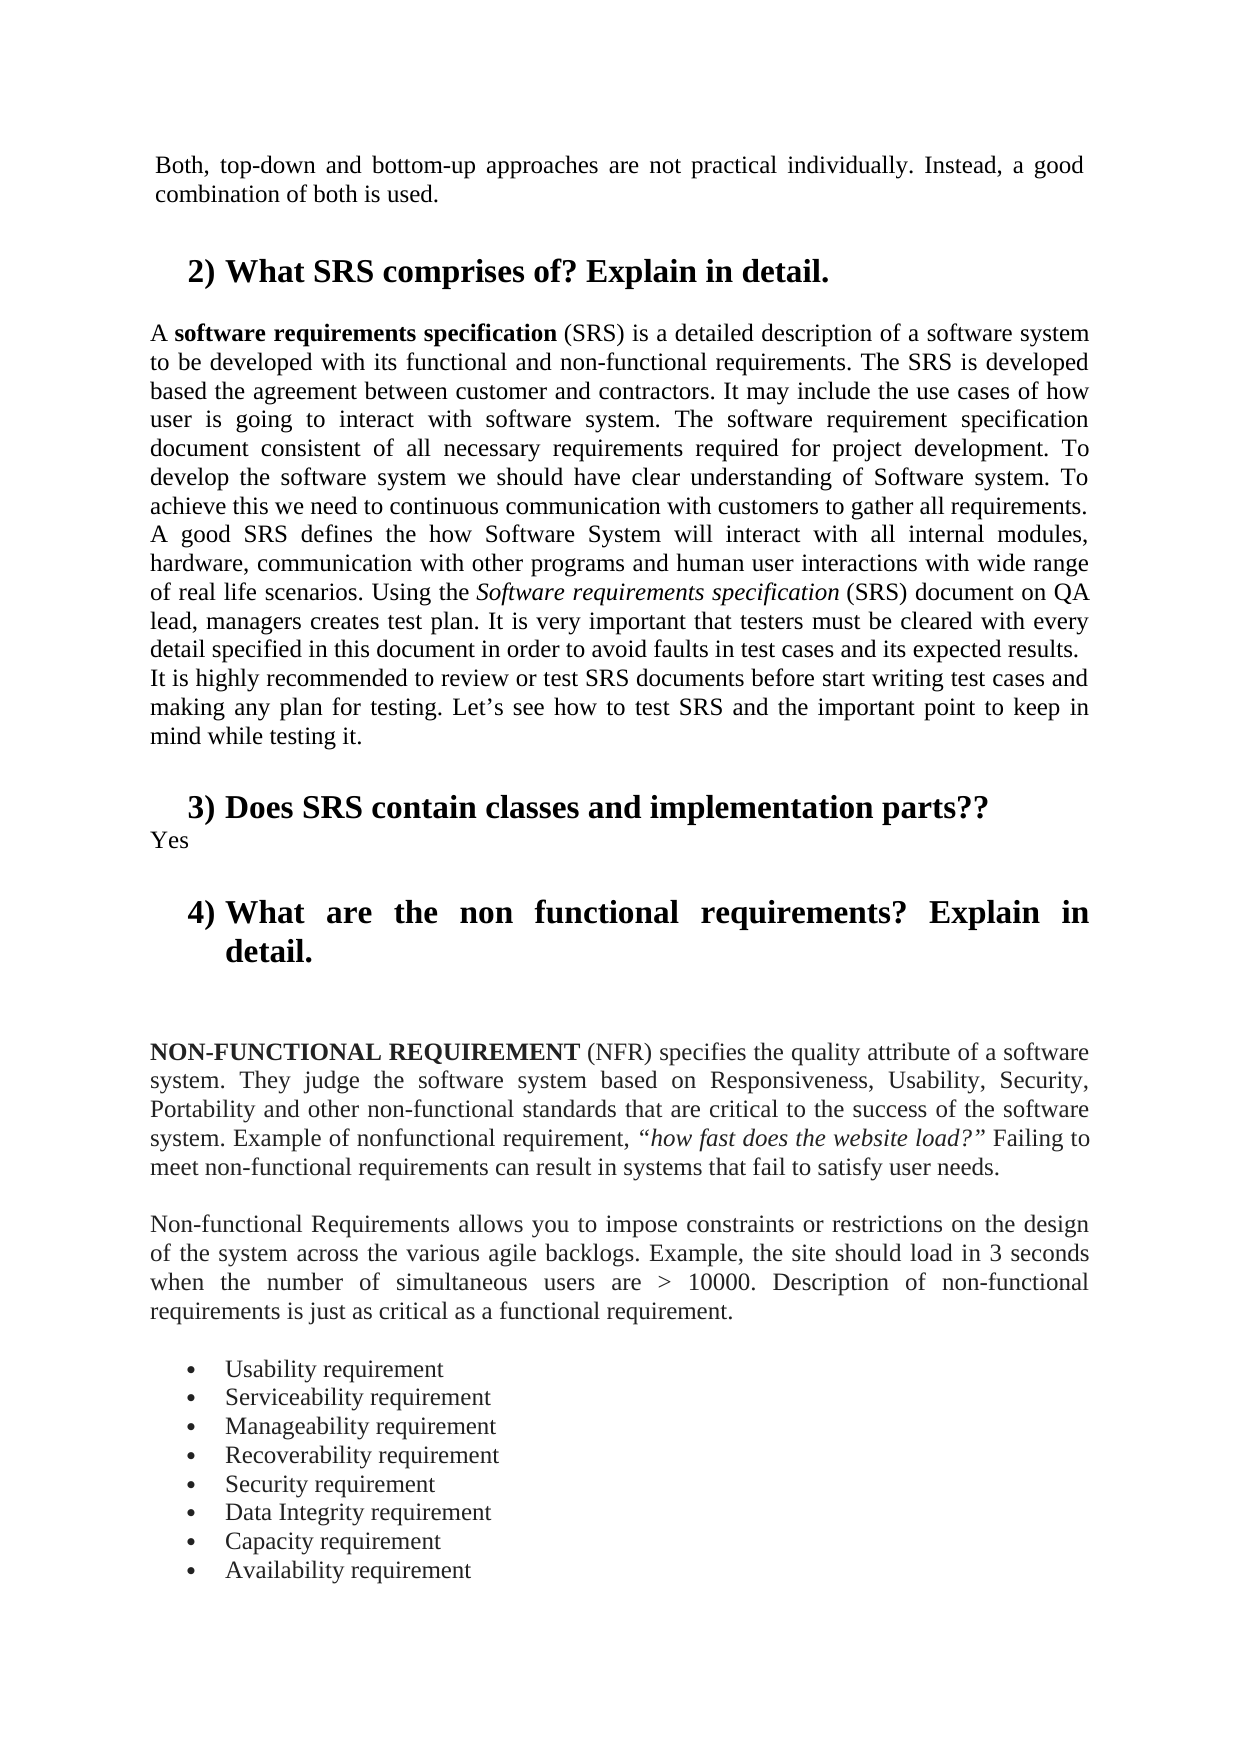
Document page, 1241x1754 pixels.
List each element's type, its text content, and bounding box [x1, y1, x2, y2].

list What are the non functional requirements? Explain in detail. [187, 892, 1090, 969]
text It is highly recommended to review or test SRS documents before start writing test cases and making any plan for testing. Let’s see how to test SRS and the important point to keep in mind while testing it. [150, 663, 1090, 749]
text Yes [150, 825, 1090, 854]
list Serviceability requirement [187, 1382, 1090, 1411]
text A software requirements specification (SRS) is a detailed description of a software system to be developed with its functional and non-functional requirements. The SRS is developed based the agreement between customer and contractors. It may include the use cases of how user is going to interact with software system. The software requirement specification document consistent of all necessary requirements required for project development. To develop the software system we should have clear understanding of Software system. To achieve this we need to continuous communication with customers to gather all requirements. [150, 318, 1090, 519]
list Manageability requirement [187, 1411, 1090, 1440]
list What SRS comprises of? Explain in detail. [187, 251, 1090, 289]
list Availability requirement [187, 1555, 1090, 1584]
text Non-functional Requirements allows you to impose constraints or restrictions on the design of the system across the various agile backlogs. Example, the site should load in 3 seconds when the number of simultaneous users are > 10000. Description of non-functional requirements is just as critical as a functional requirement. [150, 1209, 1090, 1324]
list Recoverability requirement [187, 1440, 1090, 1469]
text A good SRS defines the how Software System will interact with all internal modules, hardware, communication with other programs and human user interactions with wide range of real life scenarios. Using the Software requirements specification (SRS) document on QA lead, managers creates test plan. It is very important that testers must be cleared with every detail specified in this document in order to avoid faults in test cases and its expected results. [150, 519, 1090, 663]
list Does SRS contain classes and implementation parts?? [187, 787, 1090, 825]
list Data Integrity requirement [187, 1497, 1090, 1526]
list Usability requirement [187, 1354, 1090, 1382]
list Capacity requirement [187, 1526, 1090, 1555]
text NON-FUNCTIONAL REQUIREMENT (NFR) specifies the quality attribute of a software system. They judge the software system based on Responsiveness, Usability, Security, Portability and other non-functional standards that are critical to the success of the software system. Example of nonfunctional requirement, “how fast does the website load?” Failing to meet non-functional requirements can result in systems that fail to satisfy user needs. [150, 1037, 1090, 1180]
text Both, top-down and bottom-up approaches are not practical individually. Instead, a good combination of both is used. [155, 150, 1085, 207]
list Security requirement [187, 1469, 1090, 1497]
